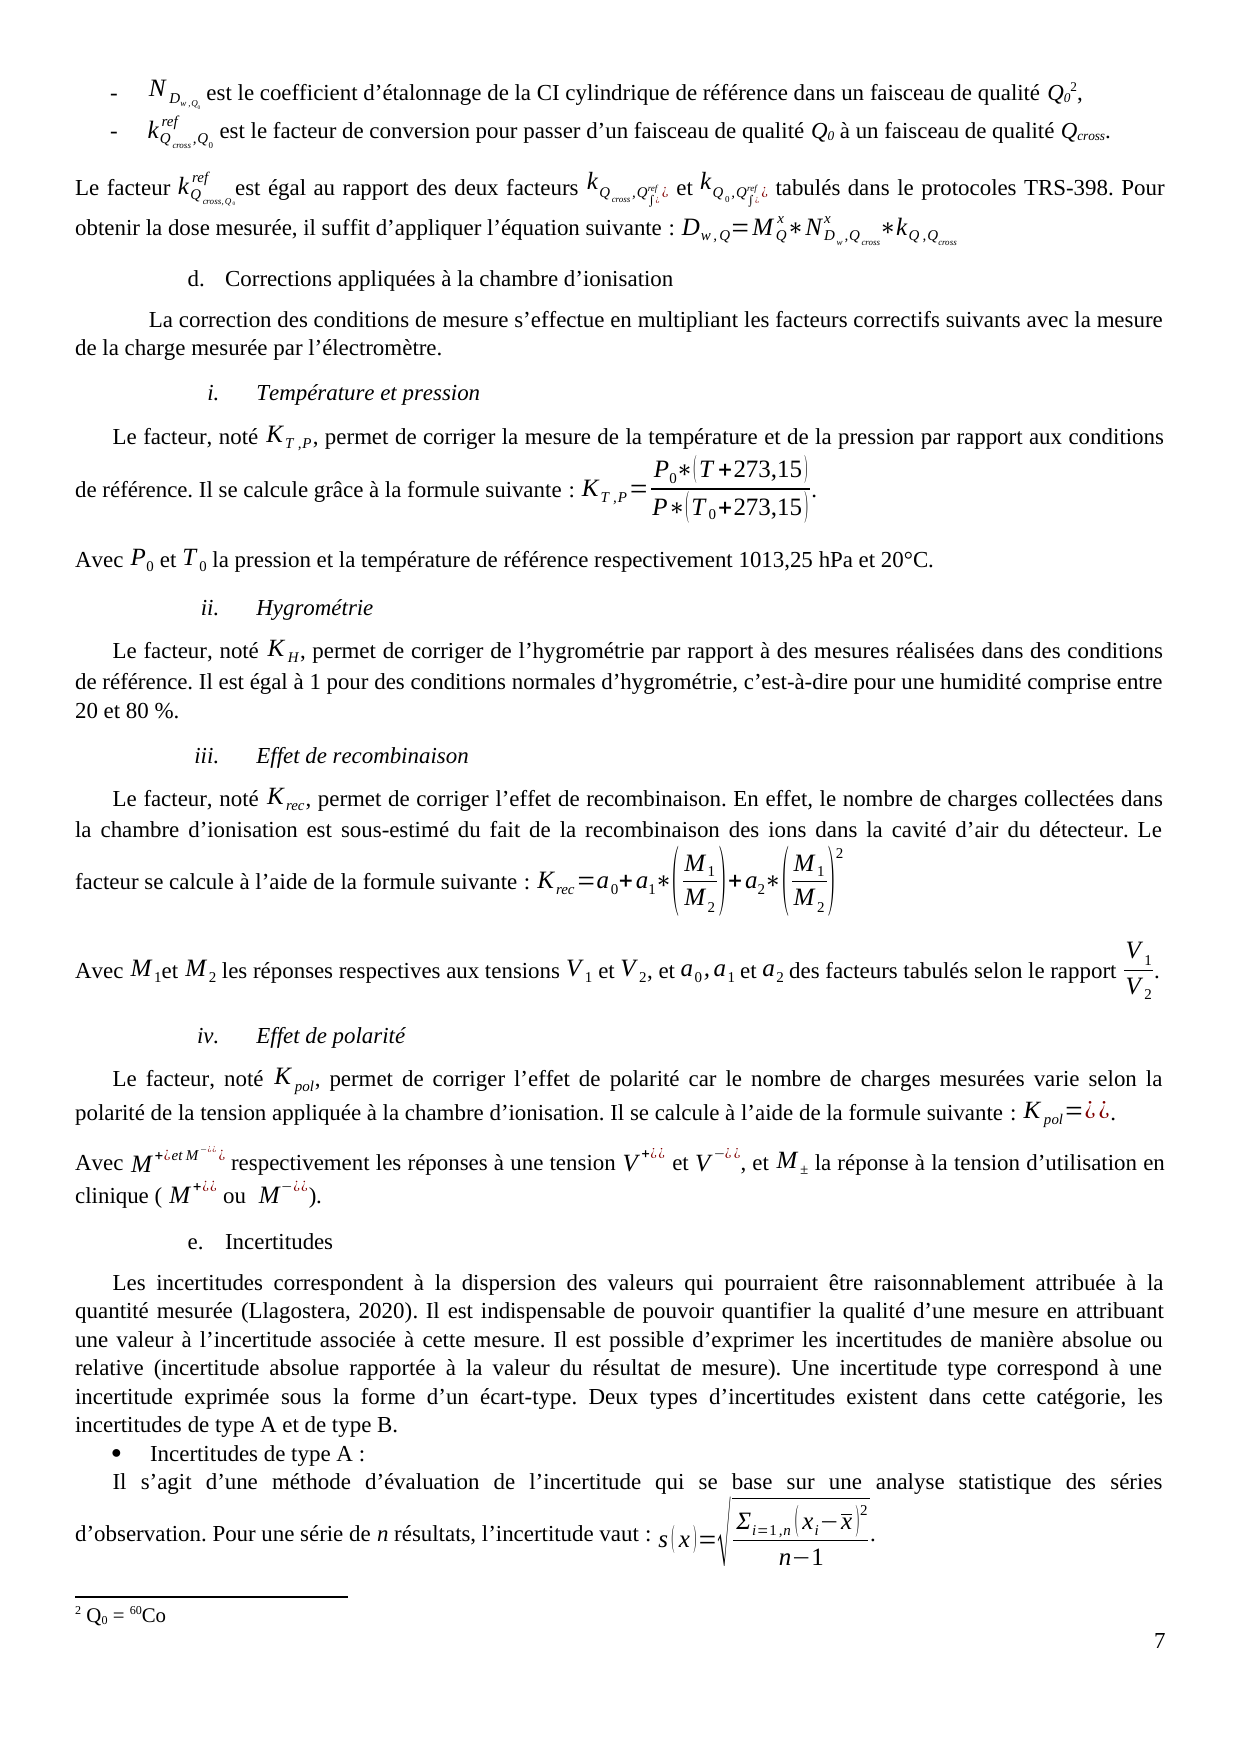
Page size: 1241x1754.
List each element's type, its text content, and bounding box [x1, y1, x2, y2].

text Avec et la pression et la température de référence respectivement 1013,25 hPa et 20°C. [75, 544, 1165, 575]
subtitle Température et pression [219, 379, 1165, 406]
subtitle Effet de polarité [219, 1022, 1165, 1048]
text Il s’agit d’une méthode d’évaluation de l’incertitude qui se base sur une analyse statistique des séries d’observation. Pour une série de n résultats, l’incertitude vaut : . [75, 1468, 1165, 1571]
text Les incertitudes correspondent à la dispersion des valeurs qui pourraient être raisonnablement attribuée à la quantité mesurée . Il est indispensable de pouvoir quantifier la qualité d’une mesure en attribuant une valeur à l’incertitude associée à cette mesure. Il est possible d’exprimer les incertitudes de manière absolue ou relative (incertitude absolue rapportée à la valeur du résultat de mesure). Une incertitude type correspond à une incertitude exprimée sous la forme d’un écart-type. Deux types d’incertitudes existent dans cette catégorie, les incertitudes de type A et de type B. [75, 1269, 1165, 1437]
text Avec et les réponses respectives aux tensions et , et et des facteurs tabulés selon le rapport . [75, 937, 1165, 1003]
text Avec respectivement les réponses à une tension et , et la réponse à la tension d’utilisation en clinique ( ou ). [75, 1146, 1165, 1209]
list Incertitudes de type A : [112, 1439, 1165, 1466]
list est le coefficient d’étalonnage de la CI cylindrique de référence dans un faisceau de qualité Q0, [110, 75, 1165, 110]
text Le facteur, noté , permet de corriger de l’hygrométrie par rapport à des mesures réalisées dans des conditions de référence. Il est égal à 1 pour des conditions normales d’hygrométrie, c’est-à-dire pour une humidité comprise entre 20 et 80 %. [75, 635, 1165, 723]
text Le facteur, noté , permet de corriger la mesure de la température et de la pression par rapport aux conditions de référence. Il se calcule grâce à la formule suivante : . [75, 420, 1165, 525]
text La correction des conditions de mesure s’effectue en multipliant les facteurs correctifs suivants avec la mesure de la charge mesurée par l’électromètre. [75, 306, 1165, 361]
text Le facteur est égal au rapport des deux facteurs et tabulés dans le protocoles TRS-398. Pour obtenir la dose mesurée, il suffit d’appliquer l’équation suivante : [75, 168, 1165, 246]
subtitle Hygrométrie [219, 594, 1165, 620]
subtitle Effet de recombinaison [219, 742, 1165, 768]
text Le facteur, noté , permet de corriger l’effet de polarité car le nombre de charges mesurées varie selon la polarité de la tension appliquée à la chambre d’ionisation. Il se calcule à l’aide de la formule suivante : . [75, 1063, 1165, 1128]
subtitle Incertitudes [187, 1228, 1165, 1254]
text Le facteur, noté , permet de corriger l’effet de recombinaison. En effet, le nombre de charges collectées dans la chambre d’ionisation est sous-estimé du fait de la recombinaison des ions dans la cavité d’air du détecteur. Le facteur se calcule à l’aide de la formule suivante : [75, 783, 1165, 918]
subtitle Corrections appliquées à la chambre d’ionisation [187, 265, 1165, 291]
list est le facteur de conversion pour passer d’un faisceau de qualité Q0 à un faisceau de qualité Qcross. [110, 112, 1165, 149]
